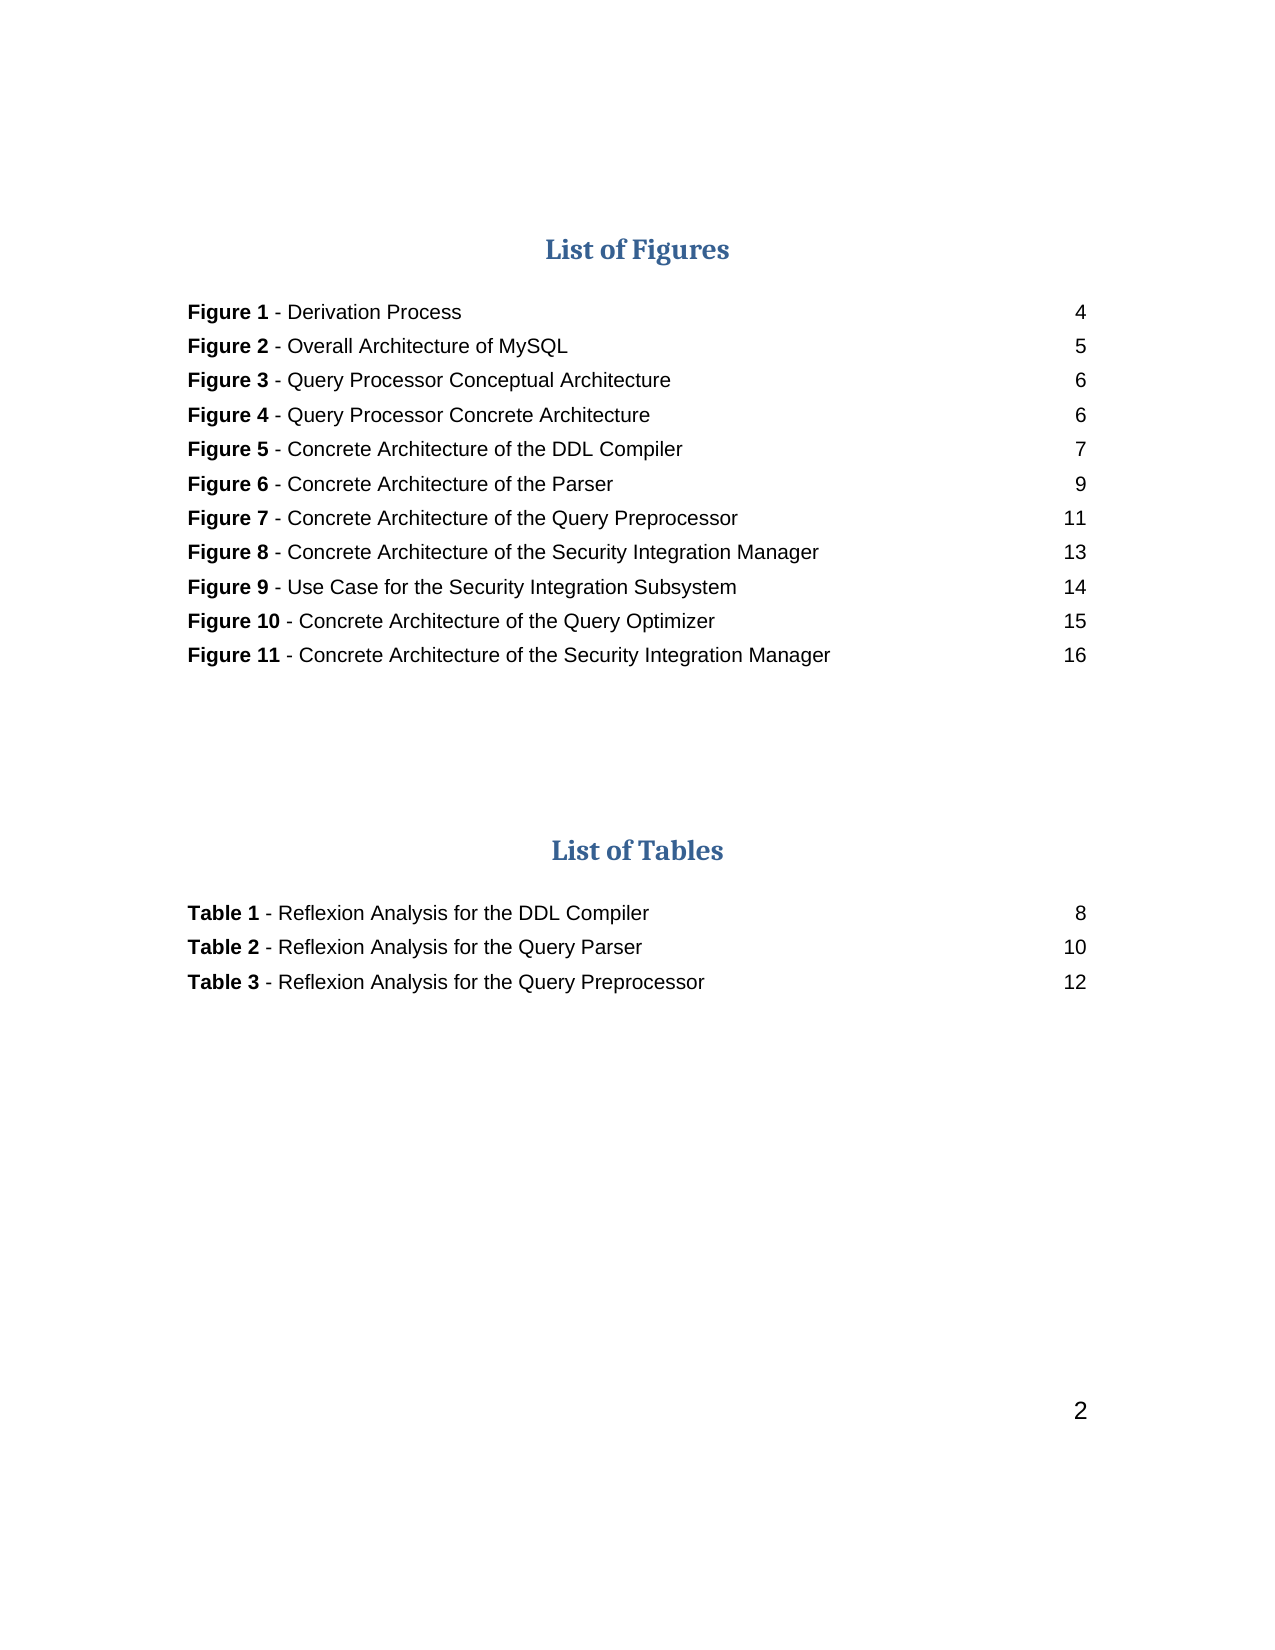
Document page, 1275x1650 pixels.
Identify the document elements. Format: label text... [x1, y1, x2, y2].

subtitle List of Tables [187, 834, 1087, 868]
text Figure 2 - Overall Architecture of MySQL 5 [187, 334, 1087, 358]
text Figure 3 - Query Processor Conceptual Architecture 6 [187, 368, 1087, 392]
text Figure 9 - Use Case for the Security Integration Subsystem 14 [187, 574, 1087, 598]
text Figure 5 - Concrete Architecture of the DDL Compiler 7 [187, 437, 1087, 461]
text Figure 10 - Concrete Architecture of the Query Optimizer 15 [187, 609, 1087, 633]
text Figure 11 - Concrete Architecture of the Security Integration Manager 16 [187, 643, 1087, 667]
text Figure 7 - Concrete Architecture of the Query Preprocessor 11 [187, 506, 1087, 530]
text Figure 6 - Concrete Architecture of the Parser 9 [187, 471, 1087, 495]
text Table 2 - Reflexion Analysis for the Query Parser 10 [187, 935, 1087, 959]
text Figure 8 - Concrete Architecture of the Security Integration Manager 13 [187, 540, 1087, 564]
text Figure 4 - Query Processor Concrete Architecture 6 [187, 403, 1087, 427]
text Table 1 - Reflexion Analysis for the DDL Compiler 8 [187, 901, 1087, 925]
subtitle List of Figures [187, 233, 1087, 267]
text Table 3 - Reflexion Analysis for the Query Preprocessor 12 [187, 969, 1087, 993]
text Figure 1 - Derivation Process 4 [187, 299, 1087, 323]
